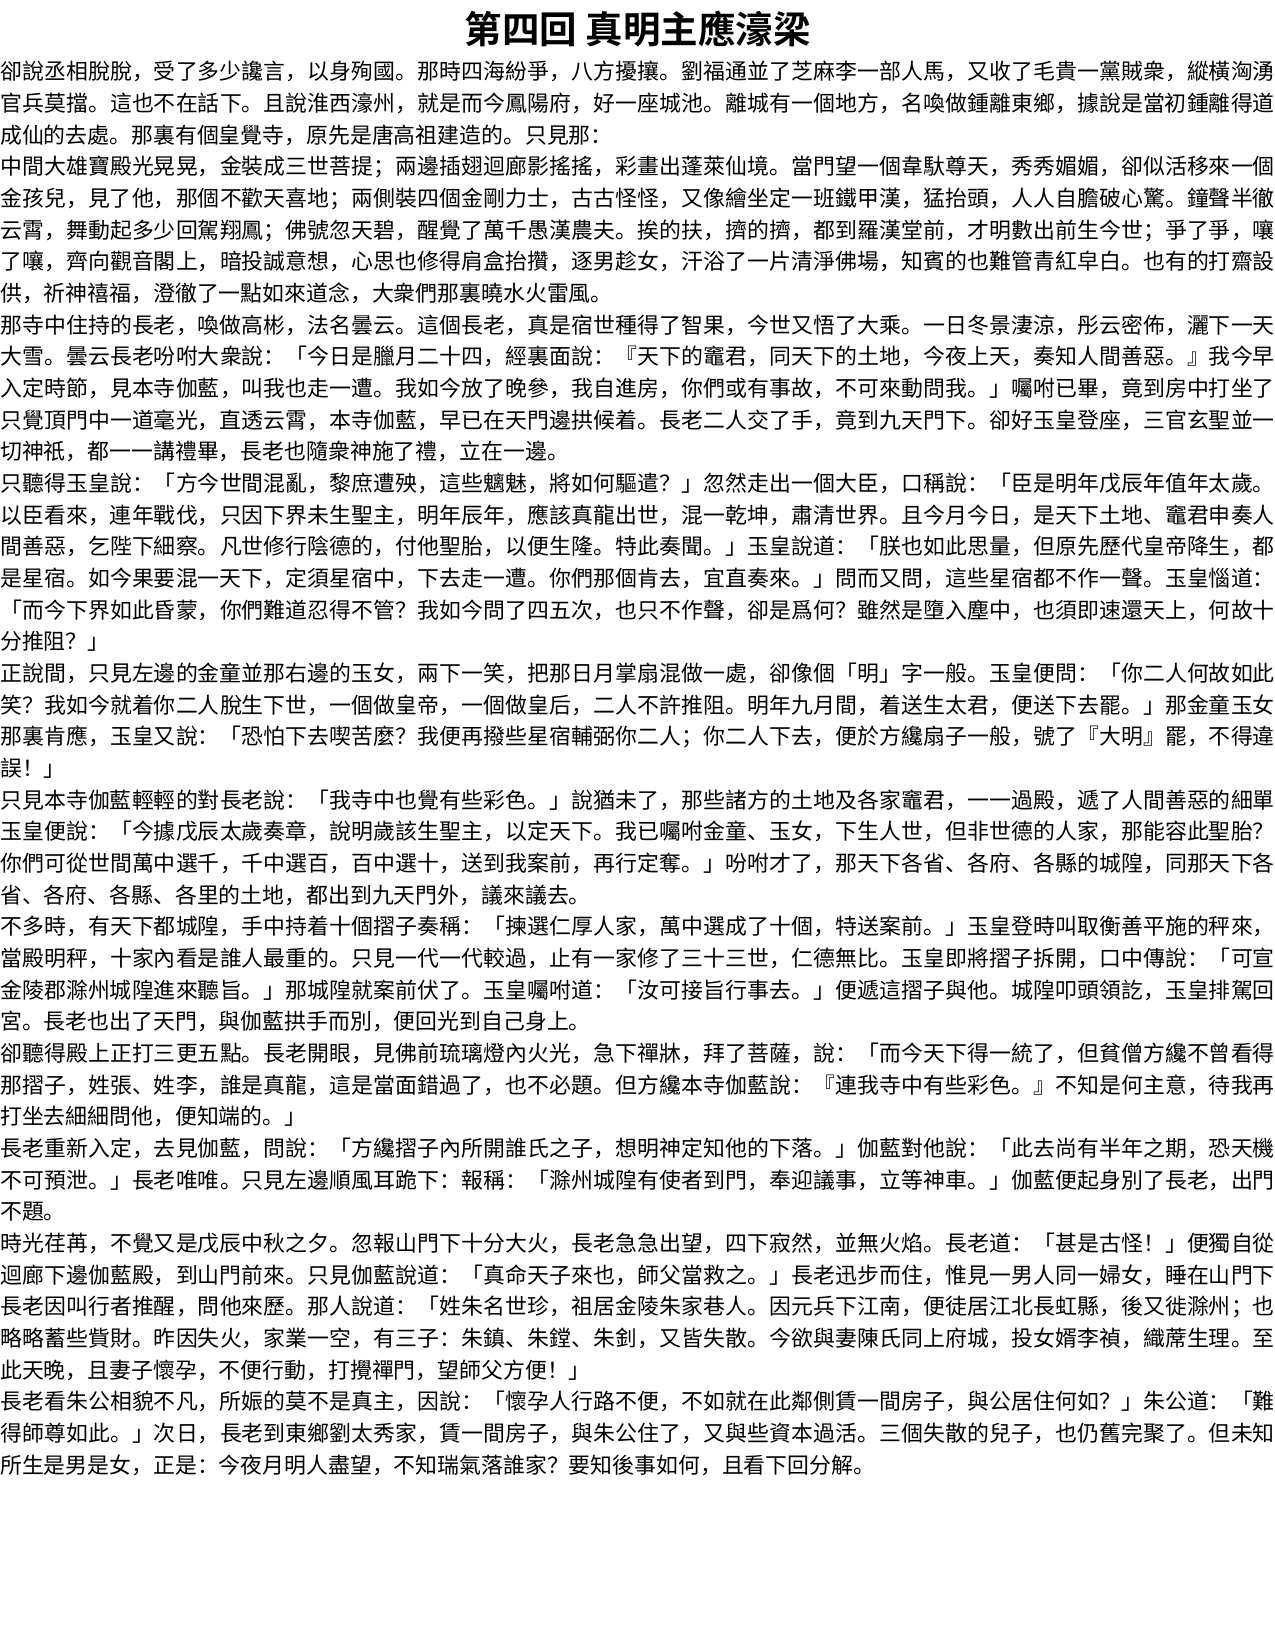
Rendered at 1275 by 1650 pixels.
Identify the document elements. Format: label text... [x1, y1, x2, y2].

text 卻說丞相脫脫，受了多少讒言，以身殉國。那時四海紛爭，八方擾攘。劉福通並了芝麻李一部人馬，又收了毛貴一黨賊衆，縱橫洶湧，官兵莫擋。這也不在話下。且說淮西濠州，就是而今鳳陽府，好一座城池。離城有一個地方，名喚做鍾離東鄉，據說是當初鍾離得道成仙的去處。那裏有個皇覺寺，原先是唐高祖建造的。只見那： [0, 54, 1275, 149]
text 長老看朱公相貌不凡，所娠的莫不是真主，因說：「懷孕人行路不便，不如就在此鄰側賃一間房子，與公居住何如？」朱公道：「難得師尊如此。」次日，長老到東鄉劉太秀家，賃一間房子，與朱公住了，又與些資本過活。三個失散的兒子，也仍舊完聚了。但未知所生是男是女，正是：今夜月明人盡望，不知瑞氣落誰家？要知後事如何，且看下回分解。 [0, 1384, 1275, 1479]
text 那寺中住持的長老，喚做高彬，法名曇云。這個長老，真是宿世種得了智果，今世又悟了大乘。一日冬景淒涼，彤云密佈，灑下一天大雪。曇云長老吩咐大衆說：「今日是臘月二十四，經裏面說：『天下的竈君，同天下的土地，今夜上天，奏知人間善惡。』我今早入定時節，見本寺伽藍，叫我也走一遭。我如今放了晚參，我自進房，你們或有事故，不可來動問我。」囑咐已畢，竟到房中打坐了。只覺頂門中一道毫光，直透云霄，本寺伽藍，早已在天門邊拱候着。長老二人交了手，竟到九天門下。卻好玉皇登座，三官玄聖並一切神祇，都一一講禮畢，長老也隨衆神施了禮，立在一邊。 [0, 308, 1275, 466]
text 長老重新入定，去見伽藍，問說：「方纔摺子內所開誰氏之子，想明神定知他的下落。」伽藍對他說：「此去尚有半年之期，恐天機不可預泄。」長老唯唯。只見左邊順風耳跪下：報稱：「滁州城隍有使者到門，奉迎議事，立等神車。」伽藍便起身別了長老，出門不題。 [0, 1131, 1275, 1226]
text 不多時，有天下都城隍，手中持着十個摺子奏稱：「揀選仁厚人家，萬中選成了十個，特送案前。」玉皇登時叫取衡善平施的秤來，當殿明秤，十家內看是誰人最重的。只見一代一代較過，止有一家修了三十三世，仁德無比。玉皇即將摺子拆開，口中傳說：「可宣金陵郡滁州城隍進來聽旨。」那城隍就案前伏了。玉皇囑咐道：「汝可接旨行事去。」便遞這摺子與他。城隍叩頭領訖，玉皇排駕回宮。長老也出了天門，與伽藍拱手而別，便回光到自己身上。 [0, 909, 1275, 1036]
text 卻聽得殿上正打三更五點。長老開眼，見佛前琉璃燈內火光，急下禪牀，拜了菩薩，說：「而今天下得一統了，但貧僧方纔不曾看得那摺子，姓張、姓李，誰是真龍，這是當面錯過了，也不必題。但方纔本寺伽藍說：『連我寺中有些彩色。』不知是何主意，待我再打坐去細細問他，便知端的。」 [0, 1036, 1275, 1131]
text 只聽得玉皇說：「方今世間混亂，黎庶遭殃，這些魑魅，將如何驅遣？」忽然走出一個大臣，口稱說：「臣是明年戊辰年值年太歲。以臣看來，連年戰伐，只因下界未生聖主，明年辰年，應該真龍出世，混一乾坤，肅清世界。且今月今日，是天下土地、竈君申奏人間善惡，乞陛下細察。凡世修行陰德的，付他聖胎，以便生隆。特此奏聞。」玉皇說道：「朕也如此思量，但原先歷代皇帝降生，都是星宿。如今果要混一天下，定須星宿中，下去走一遭。你們那個肯去，宜直奏來。」問而又問，這些星宿都不作一聲。玉皇惱道：「而今下界如此昏蒙，你們難道忍得不管？我如今問了四五次，也只不作聲，卻是爲何？雖然是墮入塵中，也須即速還天上，何故十分推阻？」 [0, 466, 1275, 656]
text 時光荏苒，不覺又是戊辰中秋之夕。忽報山門下十分大火，長老急急出望，四下寂然，並無火焰。長老道：「甚是古怪！」便獨自從迴廊下邊伽藍殿，到山門前來。只見伽藍說道：「真命天子來也，師父當救之。」長老迅步而住，惟見一男人同一婦女，睡在山門下。長老因叫行者推醒，問他來歷。那人說道：「姓朱名世珍，祖居金陵朱家巷人。因元兵下江南，便徒居江北長虹縣，後又徙滁州；也略略蓄些貲財。昨因失火，家業一空，有三子：朱鎮、朱鏜、朱釗，又皆失散。今欲與妻陳氏同上府城，投女婿李禎，織蓆生理。至此天晚，且妻子懷孕，不便行動，打攪禪門，望師父方便！」 [0, 1226, 1275, 1384]
subtitle 第四回 真明主應濠梁 [0, 0, 1275, 54]
text 正說間，只見左邊的金童並那右邊的玉女，兩下一笑，把那日月掌扇混做一處，卻像個「明」字一般。玉皇便問：「你二人何故如此笑？我如今就着你二人脫生下世，一個做皇帝，一個做皇后，二人不許推阻。明年九月間，着送生太君，便送下去罷。」那金童玉女那裏肯應，玉皇又說：「恐怕下去喫苦麼？我便再撥些星宿輔弼你二人；你二人下去，便於方纔扇子一般，號了『大明』罷，不得違誤！」 [0, 656, 1275, 783]
text 只見本寺伽藍輕輕的對長老說：「我寺中也覺有些彩色。」說猶未了，那些諸方的土地及各家竈君，一一過殿，遞了人間善惡的細單。玉皇便說：「今據戊辰太歲奏章，說明歲該生聖主，以定天下。我已囑咐金童、玉女，下生人世，但非世德的人家，那能容此聖胎？你們可從世間萬中選千，千中選百，百中選十，送到我案前，再行定奪。」吩咐才了，那天下各省、各府、各縣的城隍，同那天下各省、各府、各縣、各里的土地，都出到九天門外，議來議去。 [0, 783, 1275, 909]
text 中間大雄寶殿光晃晃，金裝成三世菩提；兩邊插翅迴廊影搖搖，彩畫出蓬萊仙境。當門望一個韋馱尊天，秀秀媚媚，卻似活移來一個金孩兒，見了他，那個不歡天喜地；兩側裝四個金剛力士，古古怪怪，又像繪坐定一班鐵甲漢，猛抬頭，人人自膽破心驚。鐘聲半徹云霄，舞動起多少回駕翔鳳；佛號忽天碧，醒覺了萬千愚漢農夫。挨的扶，擠的擠，都到羅漢堂前，才明數出前生今世；爭了爭，嚷了嚷，齊向觀音閣上，暗投誠意想，心思也修得肩盒抬攢，逐男趁女，汗浴了一片清淨佛場，知賓的也難管青紅皁白。也有的打齋設供，祈神禧福，澄徹了一點如來道念，大衆們那裏曉水火雷風。 [0, 149, 1275, 308]
